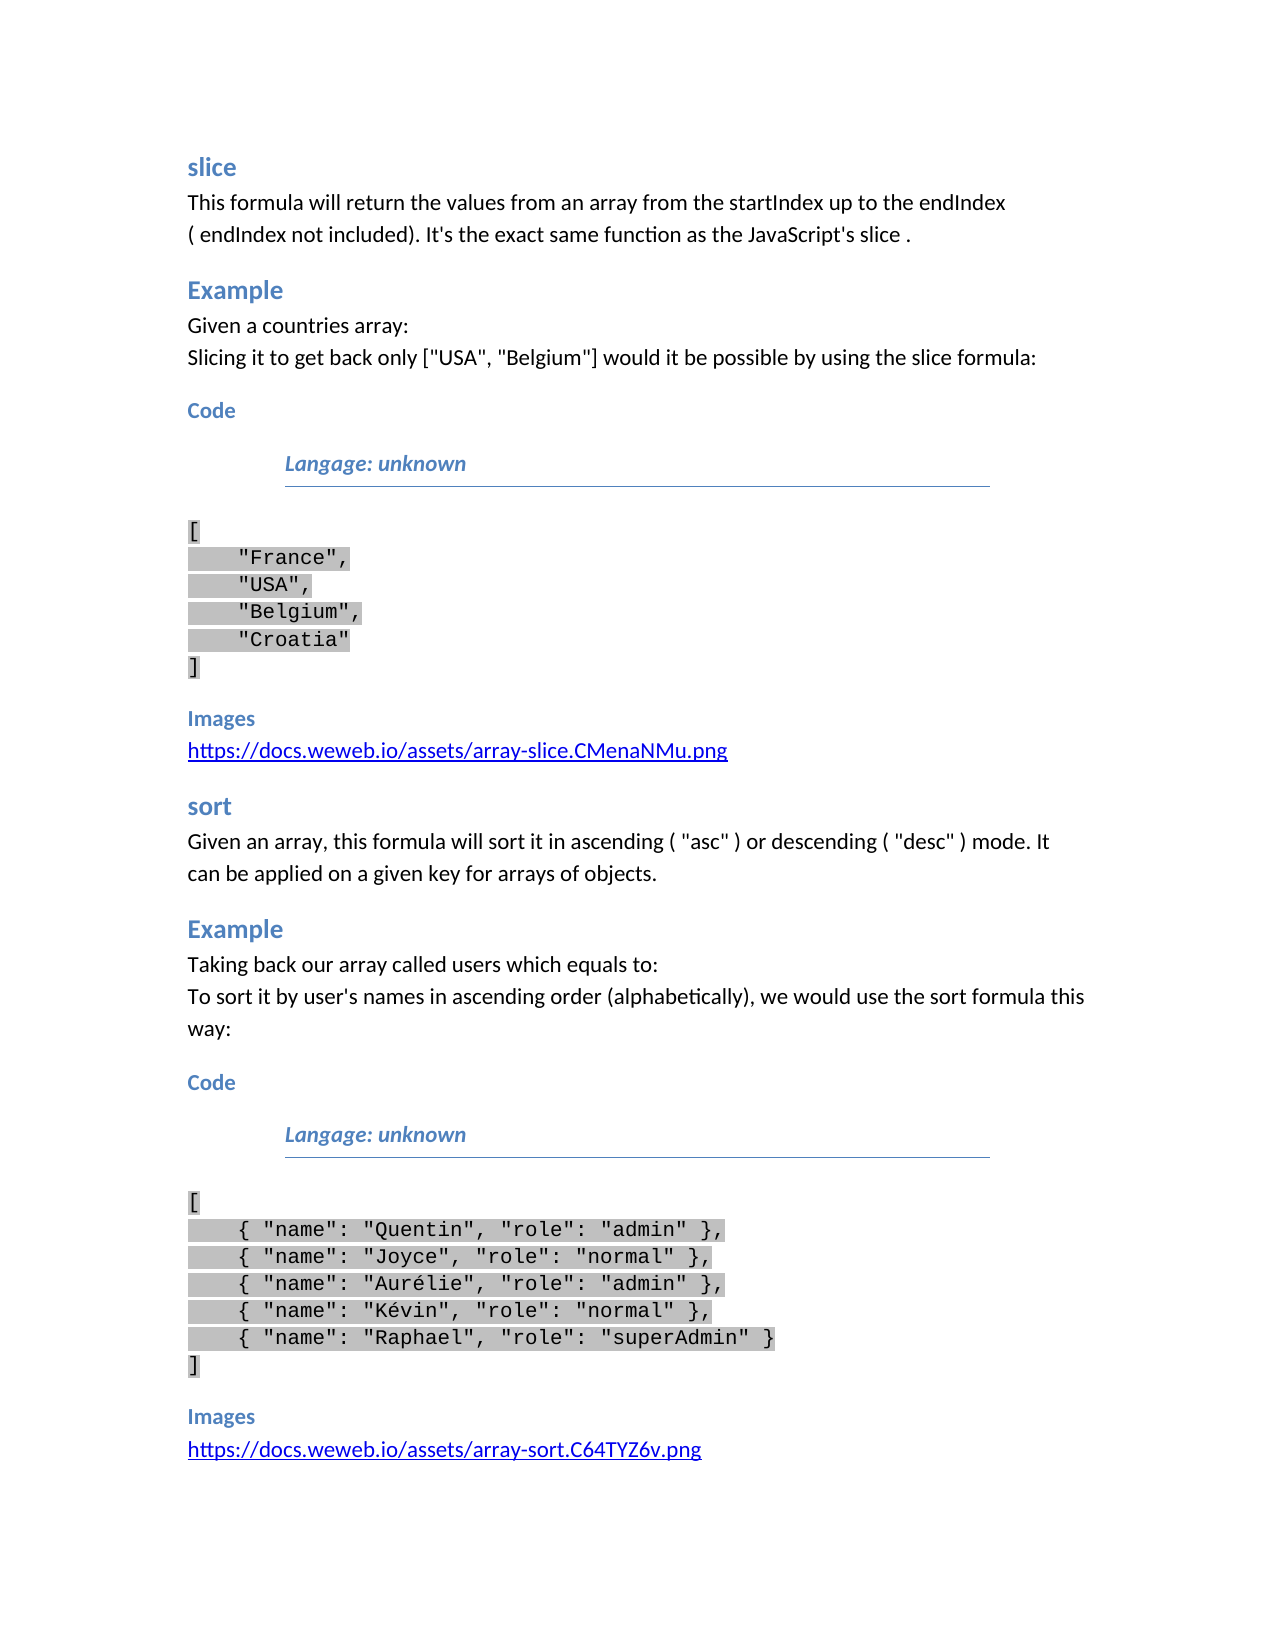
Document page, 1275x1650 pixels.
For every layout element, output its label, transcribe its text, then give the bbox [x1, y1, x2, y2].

subtitle sort ​ [187, 789, 1087, 822]
text https://docs.weweb.io/assets/array-slice.CMenaNMu.png [187, 736, 1087, 764]
text Given a countries array: Slicing it to get back only ["USA", "Belgium"] would it be possible by using the slice formula: [187, 311, 1087, 371]
subtitle slice ​ [187, 150, 1087, 183]
subtitle Images [187, 704, 1087, 732]
text Taking back our array called users which equals to: To sort it by user's names in ascending order (alphabetically), we would use the sort formula this way: [187, 950, 1087, 1043]
text Langage: unknown [285, 449, 990, 486]
subtitle Images [187, 1402, 1087, 1431]
text This formula will return the values from an array from the startIndex up to the endIndex ( endIndex not included). It's the exact same function as the JavaScript's slice . [187, 188, 1087, 248]
subtitle Code [187, 1068, 1087, 1096]
text Langage: unknown [285, 1121, 990, 1157]
subtitle Example ​ [187, 912, 1087, 945]
subtitle Example ​ [187, 273, 1087, 306]
text Given an array, this formula will sort it in ascending ( "asc" ) or descending ( "desc" ) mode. It can be applied on a given key for arrays of objects. [187, 827, 1087, 887]
text [ { "name": "Quentin", "role": "admin" }, { "name": "Joyce", "role": "normal" }, { "name": "Aurélie", "role": "admin" }, { "name": "Kévin", "role": "normal" }, { "name": "Raphael", "role": "superAdmin" } ] [187, 1191, 1087, 1378]
text https://docs.weweb.io/assets/array-sort.C64TYZ6v.png [187, 1435, 1087, 1463]
text [ "France", "USA", "Belgium", "Croatia" ] [187, 520, 1087, 679]
subtitle Code [187, 396, 1087, 424]
